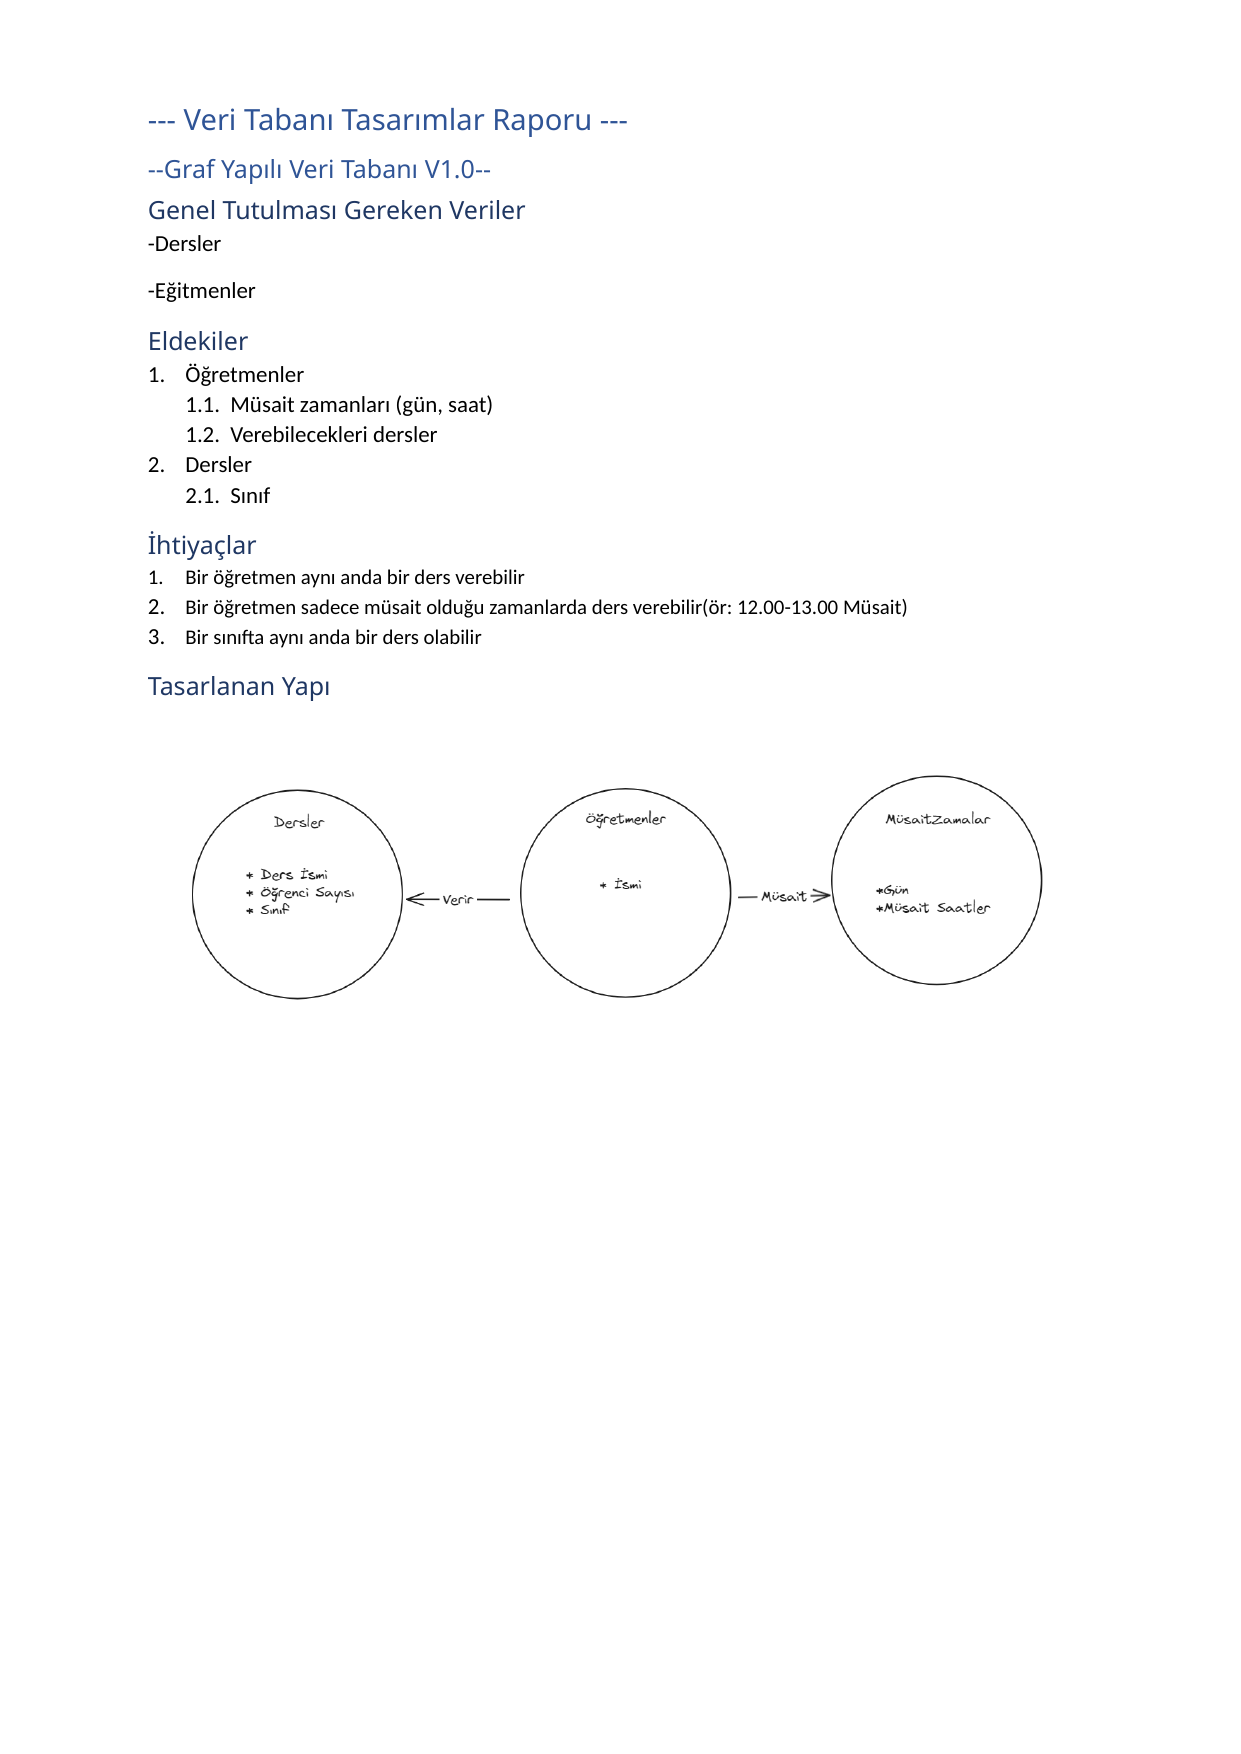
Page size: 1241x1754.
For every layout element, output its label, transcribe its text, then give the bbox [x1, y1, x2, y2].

list Bir öğretmen aynı anda bir ders verebilir [148, 564, 1093, 590]
list Sınıf [185, 481, 1093, 509]
list Bir öğretmen sadece müsait olduğu zamanlarda ders verebilir(ör: 12.00-13.00 Müsait) [148, 592, 1093, 620]
list Verebilecekleri dersler [185, 420, 1093, 448]
list Bir sınıfta aynı anda bir ders olabilir [148, 622, 1093, 650]
subtitle Genel Tutulması Gereken Veriler [148, 193, 1093, 227]
subtitle Eldekiler [148, 323, 1093, 357]
subtitle İhtiyaçlar [148, 528, 1093, 562]
subtitle --Graf Yapılı Veri Tabanı V1.0-- [148, 152, 1093, 186]
list Öğretmenler [148, 360, 1093, 388]
list Dersler [148, 451, 1093, 479]
picture [147, 705, 1093, 1039]
text -Eğitmenler [148, 276, 1093, 304]
list Müsait zamanları (gün, saat) [185, 390, 1093, 418]
text -Dersler [148, 229, 1093, 257]
subtitle Tasarlanan Yapı [148, 669, 1093, 703]
